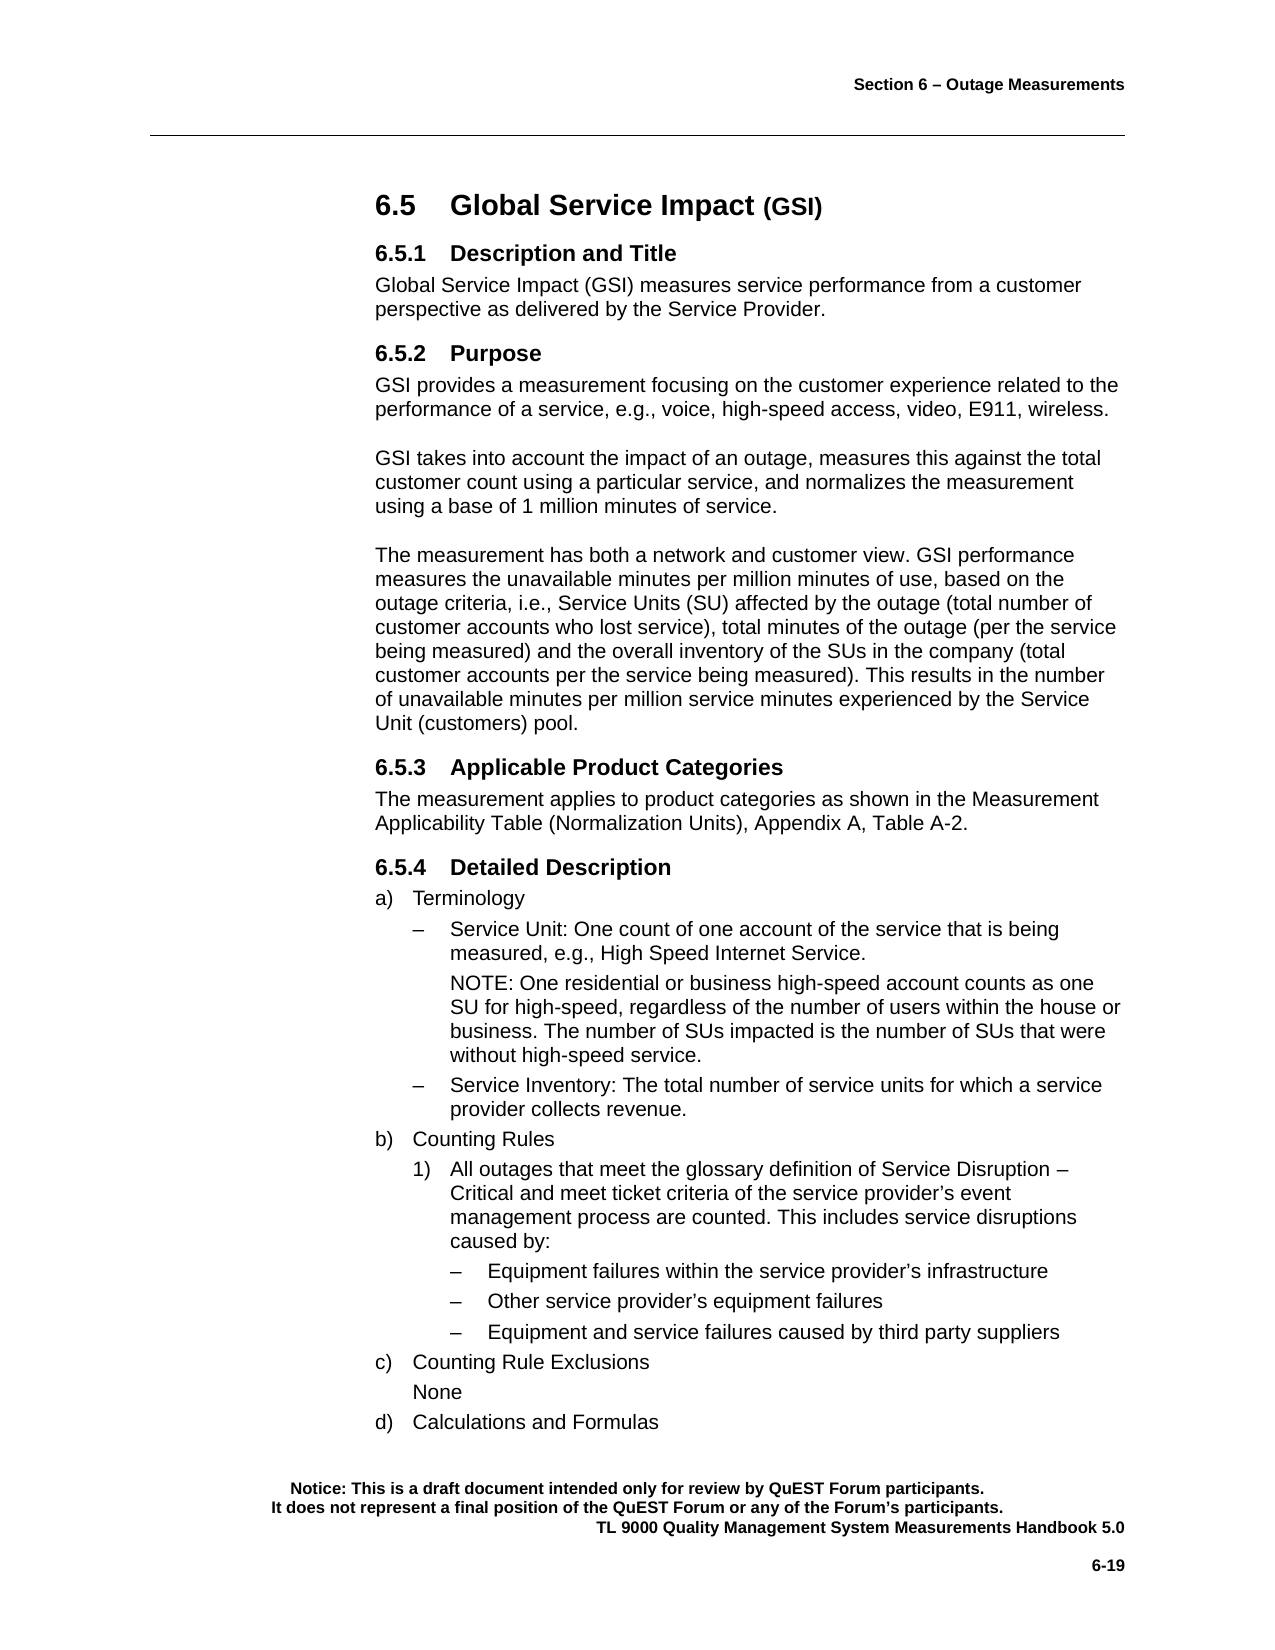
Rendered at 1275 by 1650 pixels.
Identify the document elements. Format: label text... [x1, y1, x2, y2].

text Global Service Impact (GSI) measures service performance from a customer perspective as delivered by the Service Provider. [375, 273, 1125, 321]
subtitle 6.5.4 Detailed Description [375, 854, 1125, 880]
text The measurement has both a network and customer view. GSI performance measures the unavailable minutes per million minutes of use, based on the outage criteria, i.e., Service Units (SU) affected by the outage (total number of customer accounts who lost service), total minutes of the outage (per the service being measured) and the overall inventory of the SUs in the company (total customer accounts per the service being measured). This results in the number of unavailable minutes per million service minutes experienced by the Service Unit (customers) pool. [375, 543, 1125, 735]
text b) Counting Rules [375, 1127, 1125, 1151]
text – Equipment and service failures caused by third party suppliers [450, 1319, 1125, 1343]
text GSI provides a measurement focusing on the customer experience related to the performance of a service, e.g., voice, high-speed access, video, E911, wireless. [375, 372, 1125, 420]
text None [412, 1380, 1125, 1404]
subtitle 6.5.3 Applicable Product Categories [375, 754, 1125, 780]
text – Service Unit: One count of one account of the service that is being measured, e.g., High Speed Internet Service. [412, 916, 1125, 964]
text – Service Inventory: The total number of service units for which a service provider collects revenue. [412, 1073, 1125, 1121]
text – Other service provider’s equipment failures [450, 1289, 1125, 1313]
text a) Terminology [375, 886, 1125, 910]
subtitle 6.5.2 Purpose [375, 340, 1125, 366]
text – Equipment failures within the service provider’s infrastructure [450, 1259, 1125, 1283]
text GSI takes into account the impact of an outage, measures this against the total customer count using a particular service, and normalizes the measurement using a base of 1 million minutes of service. [375, 446, 1125, 518]
text d) Calculations and Formulas [375, 1410, 1125, 1434]
text c) Counting Rule Exclusions [375, 1350, 1125, 1374]
text NOTE: One residential or business high-speed account counts as one SU for high-speed, regardless of the number of users within the house or business. The number of SUs impacted is the number of SUs that were without high-speed service. [450, 971, 1125, 1066]
text The measurement applies to product categories as shown in the Measurement Applicability Table (Normalization Units), Appendix A, Table A-2. [375, 787, 1125, 834]
subtitle 6.5.1 Description and Title [375, 240, 1125, 267]
subtitle 6.5 Global Service Impact (GSI) [375, 187, 1125, 221]
text 1) All outages that meet the glossary definition of Service Disruption – Critical and meet ticket criteria of the service provider’s event management process are counted. This includes service disruptions caused by: [412, 1157, 1125, 1253]
